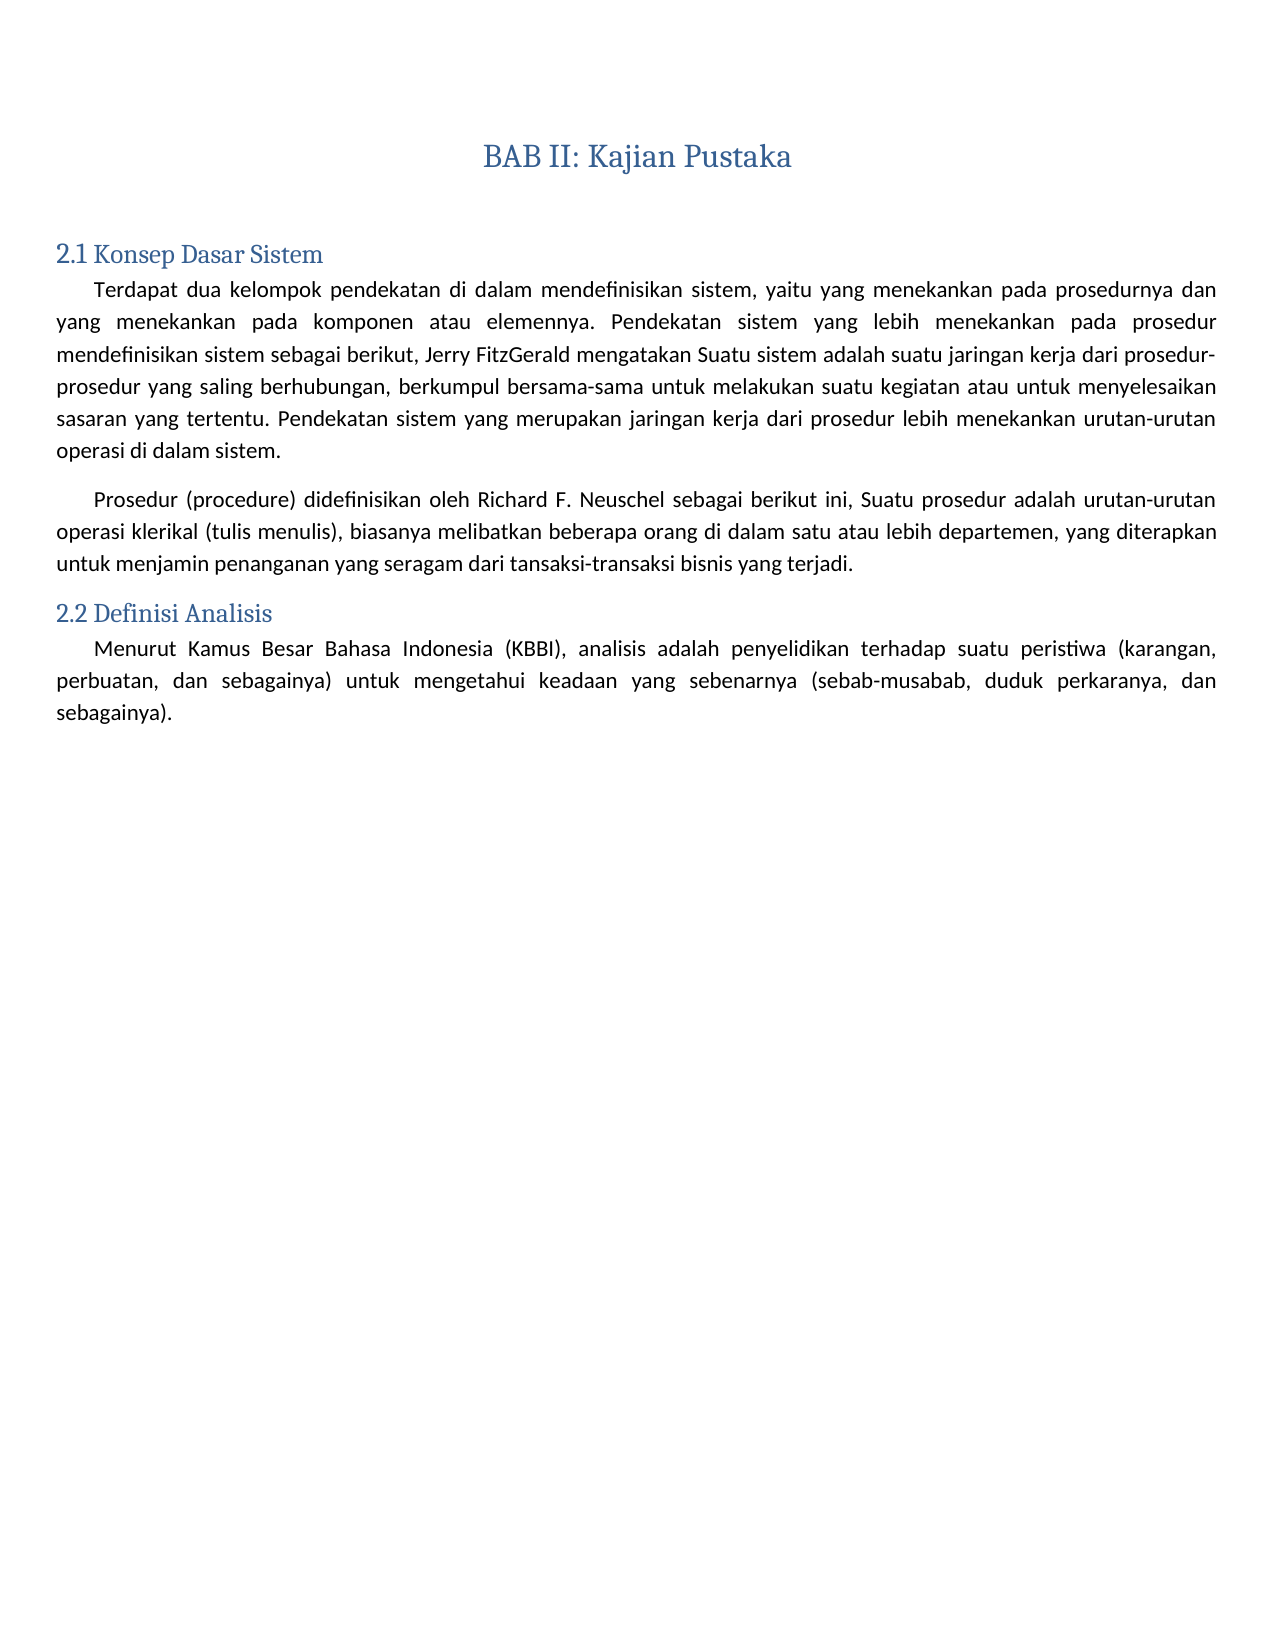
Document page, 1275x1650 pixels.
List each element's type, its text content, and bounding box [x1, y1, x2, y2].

subtitle 2.1 Konsep Dasar Sistem [56, 237, 1219, 270]
text Prosedur (procedure) didefinisikan oleh Richard F. Neuschel sebagai berikut ini, Suatu prosedur adalah urutan-urutan operasi klerikal (tulis menulis), biasanya melibatkan beberapa orang di dalam satu atau lebih departemen, yang diterapkan untuk menjamin penanganan yang seragam dari tansaksi-transaksi bisnis yang terjadi. [56, 485, 1219, 577]
text Menurut Kamus Besar Bahasa Indonesia (KBBI), analisis adalah penyelidikan terhadap suatu peristiwa (karangan, perbuatan, dan sebagainya) untuk mengetahui keadaan yang sebenarnya (sebab-musabab, duduk perkaranya, dan sebagainya). [56, 634, 1219, 726]
subtitle BAB II: Kajian Pustaka [56, 137, 1219, 176]
subtitle 2.2 Definisi Analisis [56, 598, 1219, 629]
text Terdapat dua kelompok pendekatan di dalam mendefinisikan sistem, yaitu yang menekankan pada prosedurnya dan yang menekankan pada komponen atau elemennya. Pendekatan sistem yang lebih menekankan pada prosedur mendefinisikan sistem sebagai berikut, Jerry FitzGerald mengatakan Suatu sistem adalah suatu jaringan kerja dari prosedur-prosedur yang saling berhubungan, berkumpul bersama-sama untuk melakukan suatu kegiatan atau untuk menyelesaikan sasaran yang tertentu. Pendekatan sistem yang merupakan jaringan kerja dari prosedur lebih menekankan urutan-urutan operasi di dalam sistem. [56, 275, 1219, 464]
